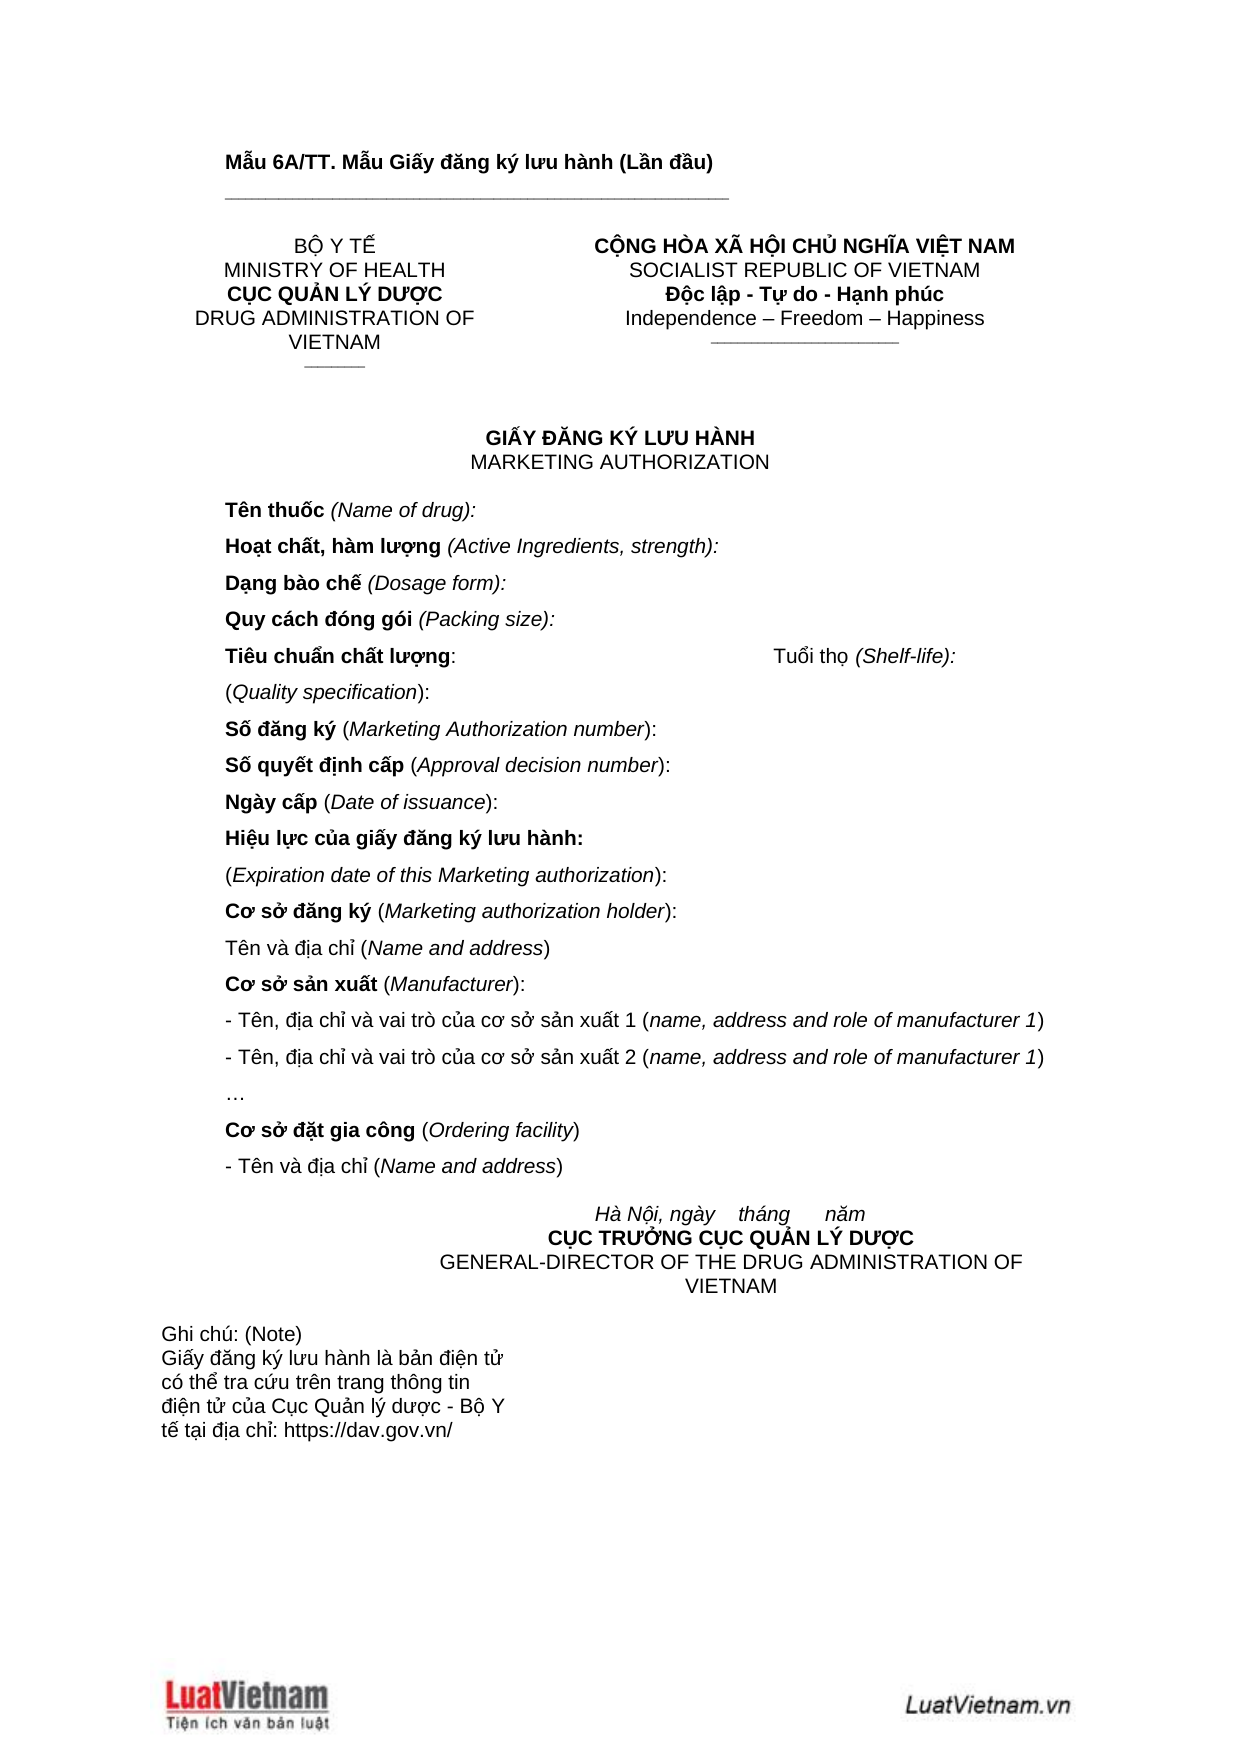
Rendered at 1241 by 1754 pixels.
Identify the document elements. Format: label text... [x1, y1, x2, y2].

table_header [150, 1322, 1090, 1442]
text Tên và địa chỉ (Name and address) [150, 935, 1090, 959]
text (Expiration date of this Marketing authorization): [150, 862, 1090, 886]
text MARKETING AUTHORIZATION [150, 450, 1090, 474]
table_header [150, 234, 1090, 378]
text Dạng bào chế (Dosage form): [150, 571, 1090, 595]
text Hiệu lực của giấy đăng ký lưu hành: [150, 826, 1090, 850]
text Quy cách đóng gói (Packing size): [150, 607, 1090, 631]
text Số quyết định cấp (Approval decision number): [150, 753, 1090, 777]
text Hoạt chất, hàm lượng (Active Ingredients, strength): [150, 534, 1090, 558]
text Mẫu 6A/TT. Mẫu Giấy đăng ký lưu hành (Lần đầu) [150, 150, 1090, 174]
text Tên thuốc (Name of drug): [150, 498, 1090, 522]
text Cơ sở đặt gia công (Ordering facility) [150, 1118, 1090, 1142]
text GIẤY ĐĂNG KÝ LƯU HÀNH [150, 426, 1090, 450]
text Tiêu chuẩn chất lượng: Tuổi thọ (Shelf-life): [150, 644, 1090, 668]
text Cơ sở đăng ký (Marketing authorization holder): [150, 899, 1090, 923]
text - Tên, địa chỉ và vai trò của cơ sở sản xuất 1 (name, address and role of manufacturer 1) [150, 1008, 1090, 1032]
text - Tên, địa chỉ và vai trò của cơ sở sản xuất 2 (name, address and role of manufacturer 1) [150, 1045, 1090, 1069]
text ___________________________________________________________________________ [150, 186, 1090, 210]
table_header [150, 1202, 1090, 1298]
text Cơ sở sản xuất (Manufacturer): [150, 972, 1090, 996]
text Ngày cấp (Date of issuance): [150, 789, 1090, 813]
picture [150, 1658, 1090, 1754]
text (Quality specification): [150, 680, 1090, 704]
text … [150, 1081, 1090, 1105]
text Số đăng ký (Marketing Authorization number): [150, 717, 1090, 741]
text - Tên và địa chỉ (Name and address) [150, 1154, 1090, 1178]
